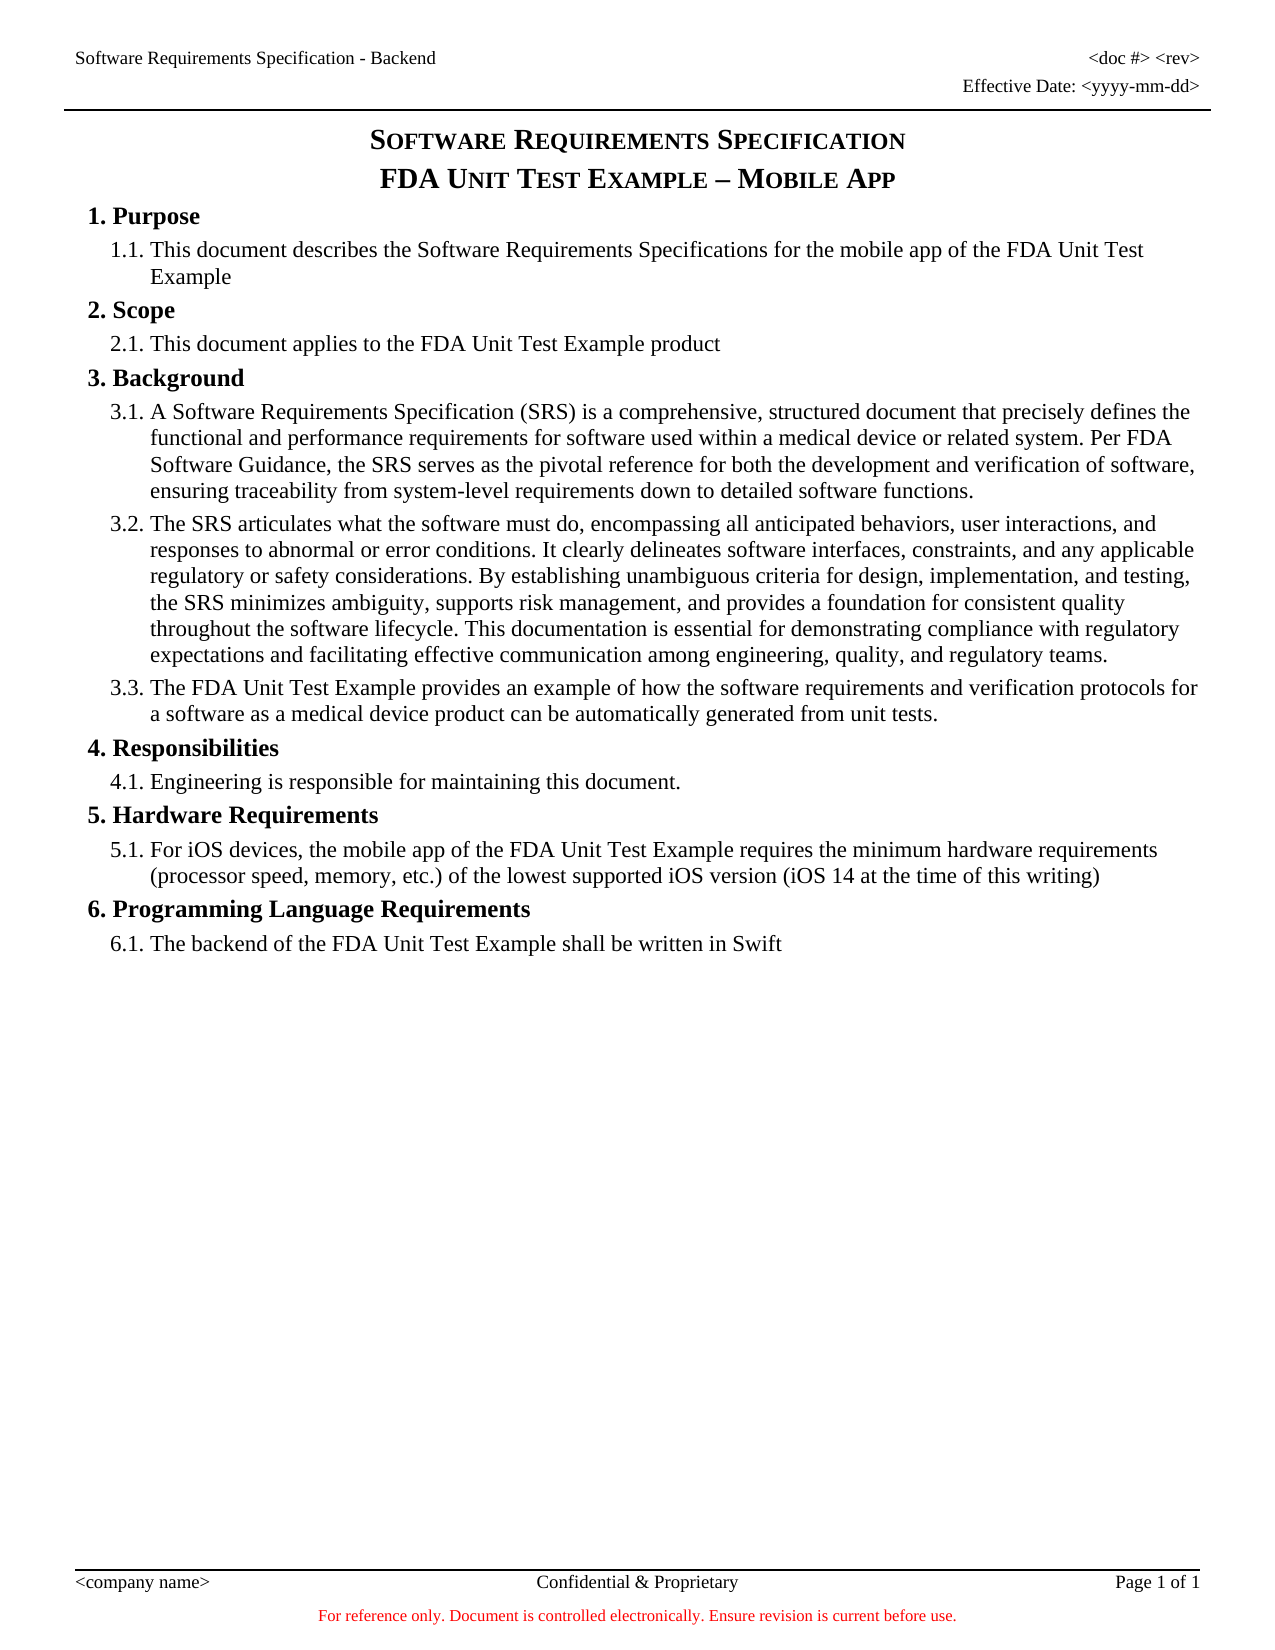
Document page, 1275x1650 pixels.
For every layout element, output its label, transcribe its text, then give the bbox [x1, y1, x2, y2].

title Software Requirements Specification [75, 122, 1200, 155]
subtitle The SRS articulates what the software must do, encompassing all anticipated behaviors, user interactions, and responses to abnormal or error conditions. It clearly delineates software interfaces, constraints, and any applicable regulatory or safety considerations. By establishing unambiguous criteria for design, implementation, and testing, the SRS minimizes ambiguity, supports risk management, and provides a foundation for consistent quality throughout the software lifecycle. This documentation is essential for demonstrating compliance with regulatory expectations and facilitating effective communication among engineering, quality, and regulatory teams. [150, 510, 1200, 668]
subtitle The FDA Unit Test Example provides an example of how the software requirements and verification protocols for a software as a medical device product can be automatically generated from unit tests. [150, 674, 1200, 727]
subtitle Scope [112, 295, 1200, 324]
subtitle A Software Requirements Specification (SRS) is a comprehensive, structured document that precisely defines the functional and performance requirements for software used within a medical device or related system. Per FDA Software Guidance, the SRS serves as the pivotal reference for both the development and verification of software, ensuring traceability from system-level requirements down to detailed software functions. [150, 398, 1200, 503]
subtitle Responsibilities [112, 733, 1200, 762]
subtitle For iOS devices, the mobile app of the FDA Unit Test Example requires the minimum hardware requirements (processor speed, memory, etc.) of the lowest supported iOS version (iOS 14 at the time of this writing) [150, 836, 1200, 888]
subtitle Background [112, 363, 1200, 392]
subtitle Engineering is responsible for maintaining this document. [150, 768, 1200, 794]
subtitle Purpose [112, 201, 1200, 230]
subtitle Programming Language Requirements [112, 894, 1200, 923]
title FDA Unit Test Example – Mobile App [75, 162, 1200, 195]
subtitle The backend of the FDA Unit Test Example shall be written in Swift [150, 929, 1200, 956]
subtitle Hardware Requirements [112, 801, 1200, 829]
subtitle This document describes the Software Requirements Specifications for the mobile app of the FDA Unit Test Example [150, 236, 1200, 289]
subtitle This document applies to the FDA Unit Test Example product [150, 330, 1200, 357]
